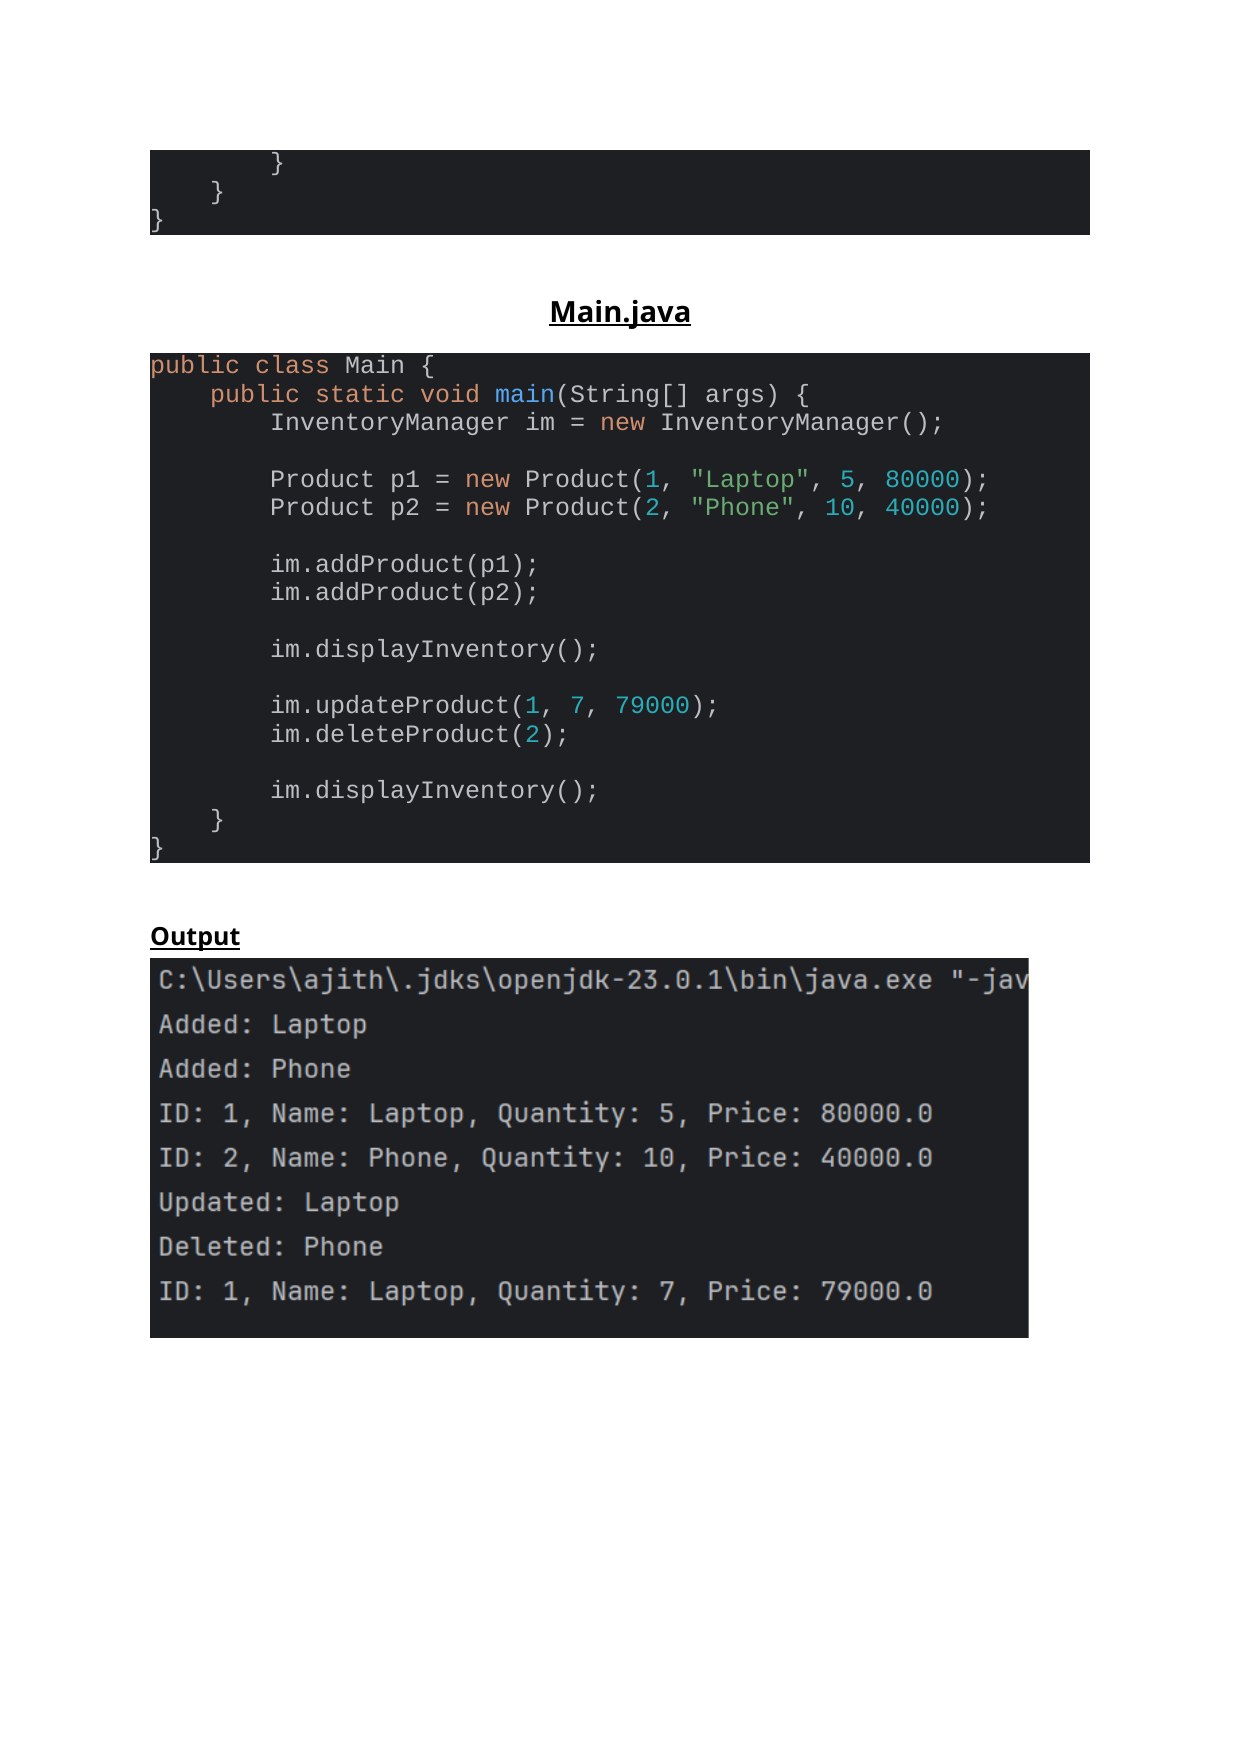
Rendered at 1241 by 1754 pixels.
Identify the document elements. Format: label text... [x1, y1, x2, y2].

text public class Main { public static void main(String[] args) { InventoryManager im = new InventoryManager(); Product p1 = new Product(1, "Laptop", 5, 80000); Product p2 = new Product(2, "Phone", 10, 40000); im.addProduct(p1); im.addProduct(p2); im.displayInventory(); im.updateProduct(1, 7, 79000); im.deleteProduct(2); im.displayInventory(); } } [150, 353, 1090, 863]
picture [150, 958, 1029, 1338]
text Main.java [150, 291, 1090, 331]
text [150, 150, 1090, 235]
